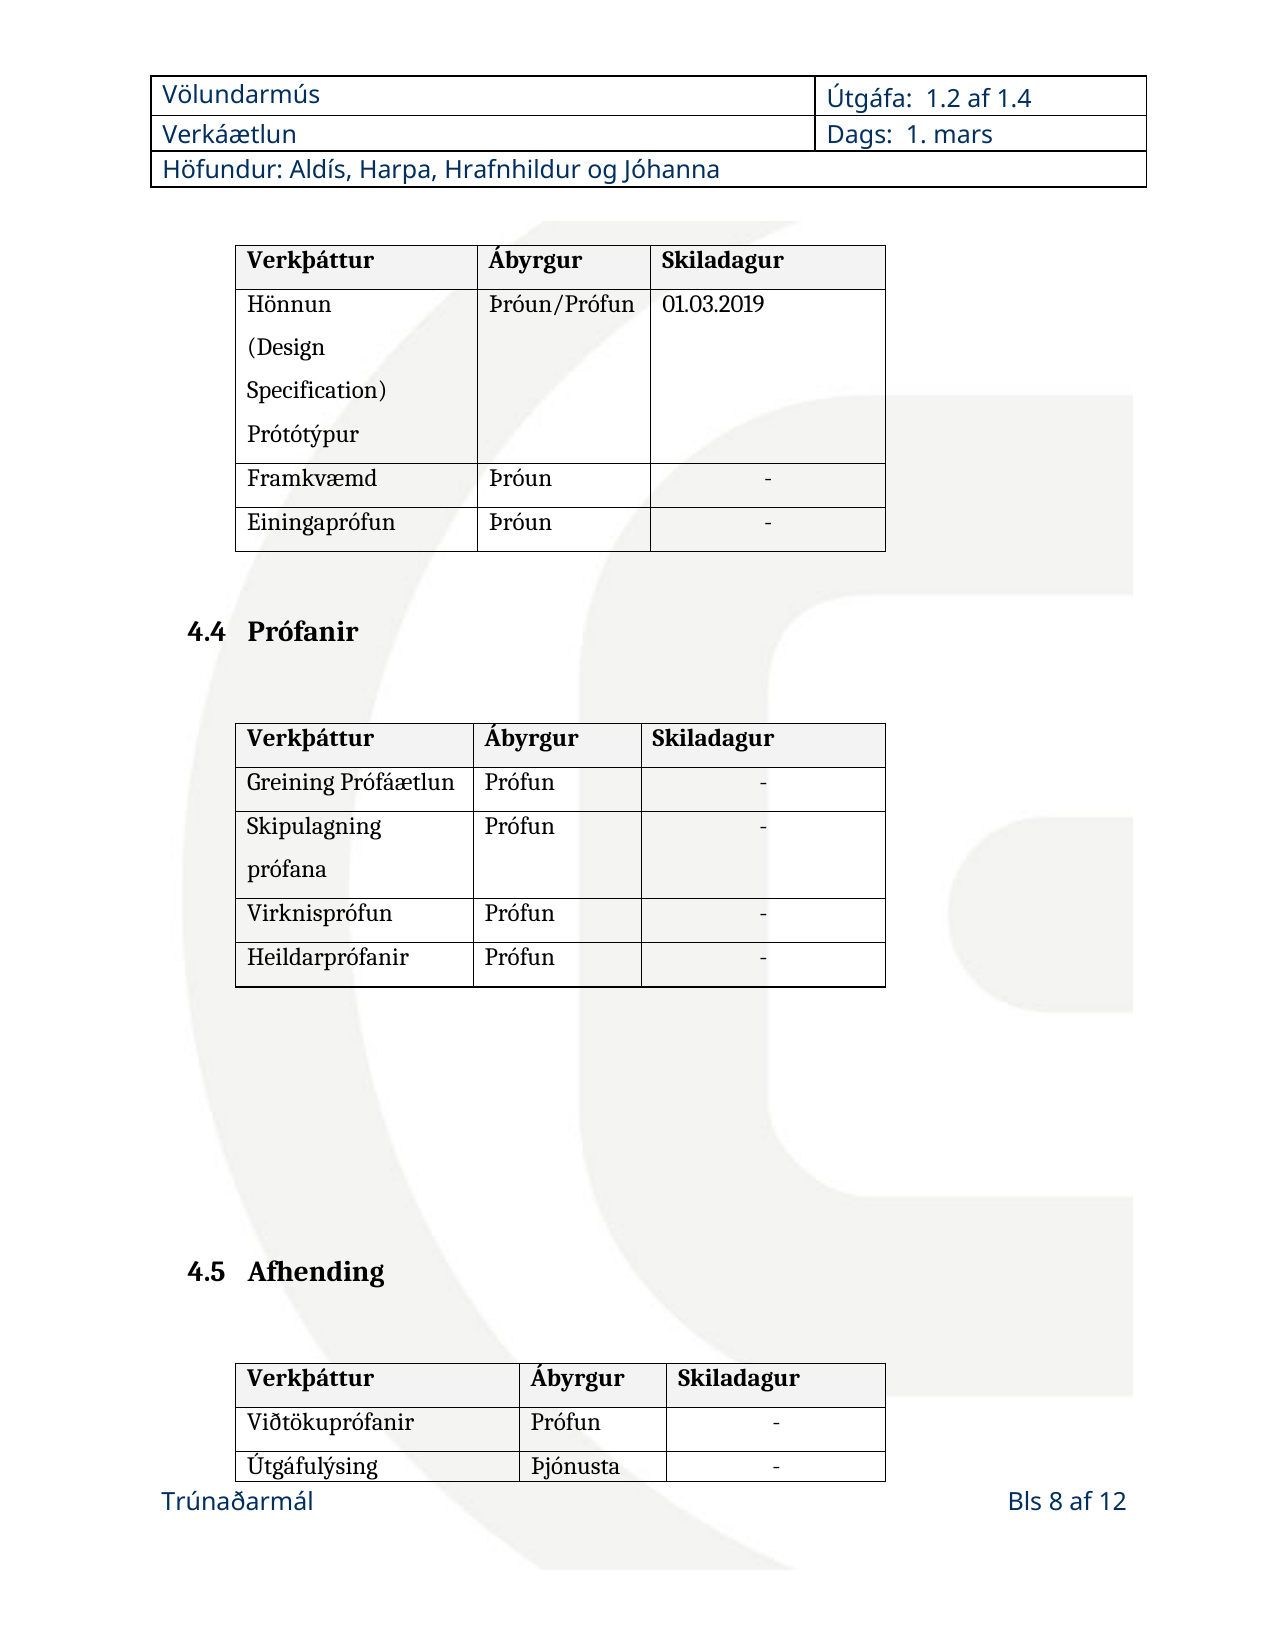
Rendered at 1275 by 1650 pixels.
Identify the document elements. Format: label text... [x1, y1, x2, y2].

picture [158, 221, 1133, 1570]
table_cell - [642, 899, 885, 942]
table_cell Þjónusta [520, 1452, 666, 1481]
table_header Skiladagur [642, 724, 885, 767]
subtitle Prófanir [187, 615, 1137, 649]
table_header Skiladagur [667, 1364, 885, 1407]
table_cell Þróun/Prófun [478, 290, 650, 463]
table_cell Prófun [474, 899, 641, 942]
table_header Ábyrgur [474, 724, 641, 767]
table_header Verkþáttur [236, 1364, 519, 1407]
table_cell - [642, 943, 885, 986]
table_cell Viðtökuprófanir [236, 1408, 519, 1451]
table_cell 01.03.2019 [651, 290, 885, 463]
table_cell Þróun [478, 464, 650, 507]
table_cell Prófun [474, 943, 641, 986]
table_header Verkþáttur [236, 246, 477, 289]
table_cell Hönnun (Design Specification) Prótótýpur [236, 290, 477, 463]
table_cell Framkvæmd [236, 464, 477, 507]
table_cell Prófun [474, 812, 641, 898]
table_cell - [651, 508, 885, 551]
table_cell Þróun [478, 508, 650, 551]
table_header Verkþáttur [236, 724, 473, 767]
table_cell Skipulagning prófana [236, 812, 473, 898]
table_cell Einingaprófun [236, 508, 477, 551]
table_cell Útgáfulýsing [236, 1452, 519, 1481]
table_cell Prófun [474, 768, 641, 811]
table_cell - [642, 768, 885, 811]
table_cell - [667, 1408, 885, 1451]
table_cell Prófun [520, 1408, 666, 1451]
table_header Ábyrgur [478, 246, 650, 289]
table_cell - [642, 812, 885, 898]
table_cell Greining Prófáætlun [236, 768, 473, 811]
table_cell Virknisprófun [236, 899, 473, 942]
table_cell - [651, 464, 885, 507]
table_cell - [667, 1452, 885, 1481]
subtitle Afhending [187, 1255, 1137, 1289]
table_header Ábyrgur [520, 1364, 666, 1407]
table_cell Heildarprófanir [236, 943, 473, 986]
table_header Skiladagur [651, 246, 885, 289]
